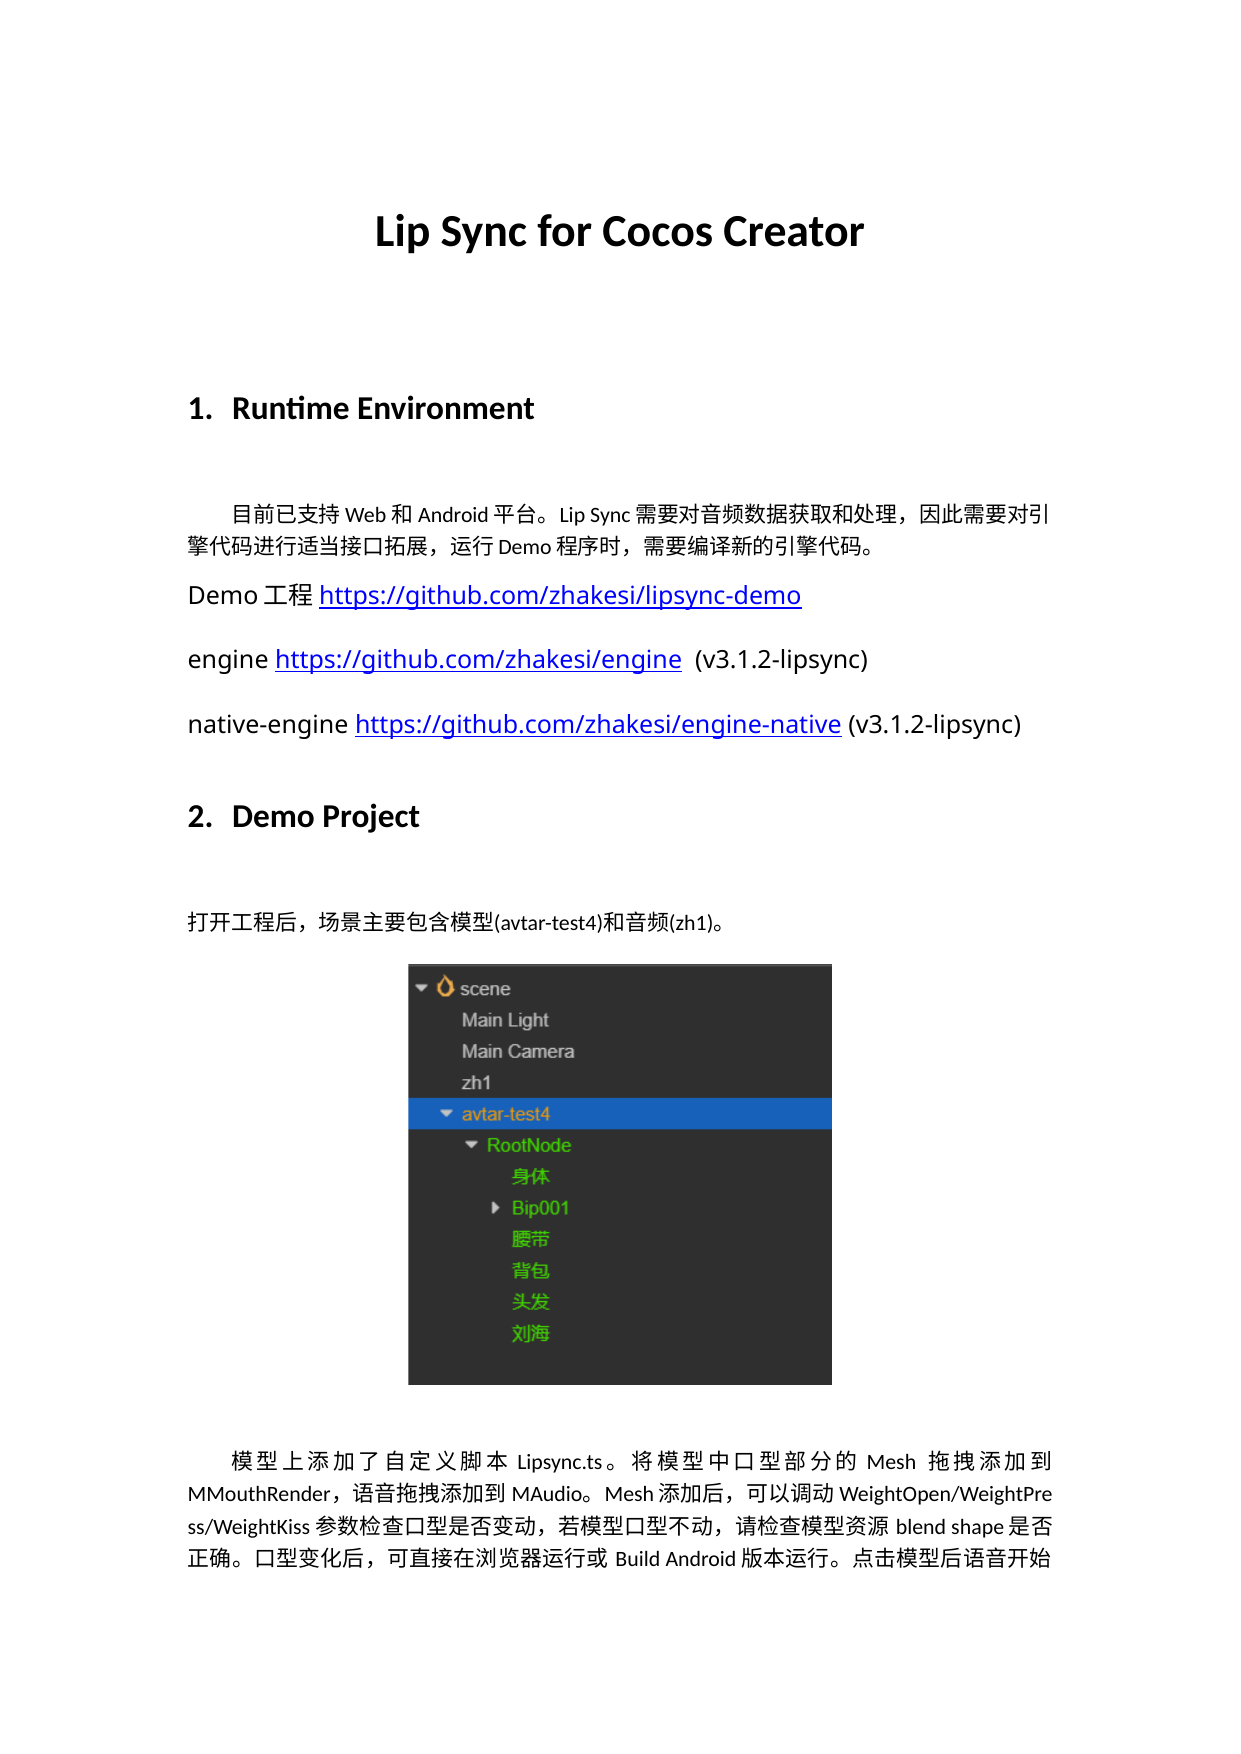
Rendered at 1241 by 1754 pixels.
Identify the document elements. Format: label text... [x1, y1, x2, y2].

text Demo工程 https://github.com/zhakesi/lipsync-demo engine https://github.com/zhakesi/engine (v3.1.2-lipsync) native-engine https://github.com/zhakesi/engine-native (v3.1.2-lipsync) [187, 561, 1053, 756]
text 目前已支持Web 和 Android 平台。Lip Sync需要对音频数据获取和处理，因此需要对引擎代码进行适当接口拓展，运行Demo程序时，需要编译新的引擎代码。 [187, 496, 1053, 561]
text 打开工程后，场景主要包含模型(avtar-test4)和音频(zh1)。 [187, 905, 1053, 937]
subtitle Demo Project [187, 783, 1053, 848]
picture [408, 964, 832, 1385]
subtitle Lip Sync for Cocos Creator [187, 197, 1053, 262]
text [187, 1443, 1053, 1573]
subtitle Runtime Environment [187, 375, 1053, 440]
